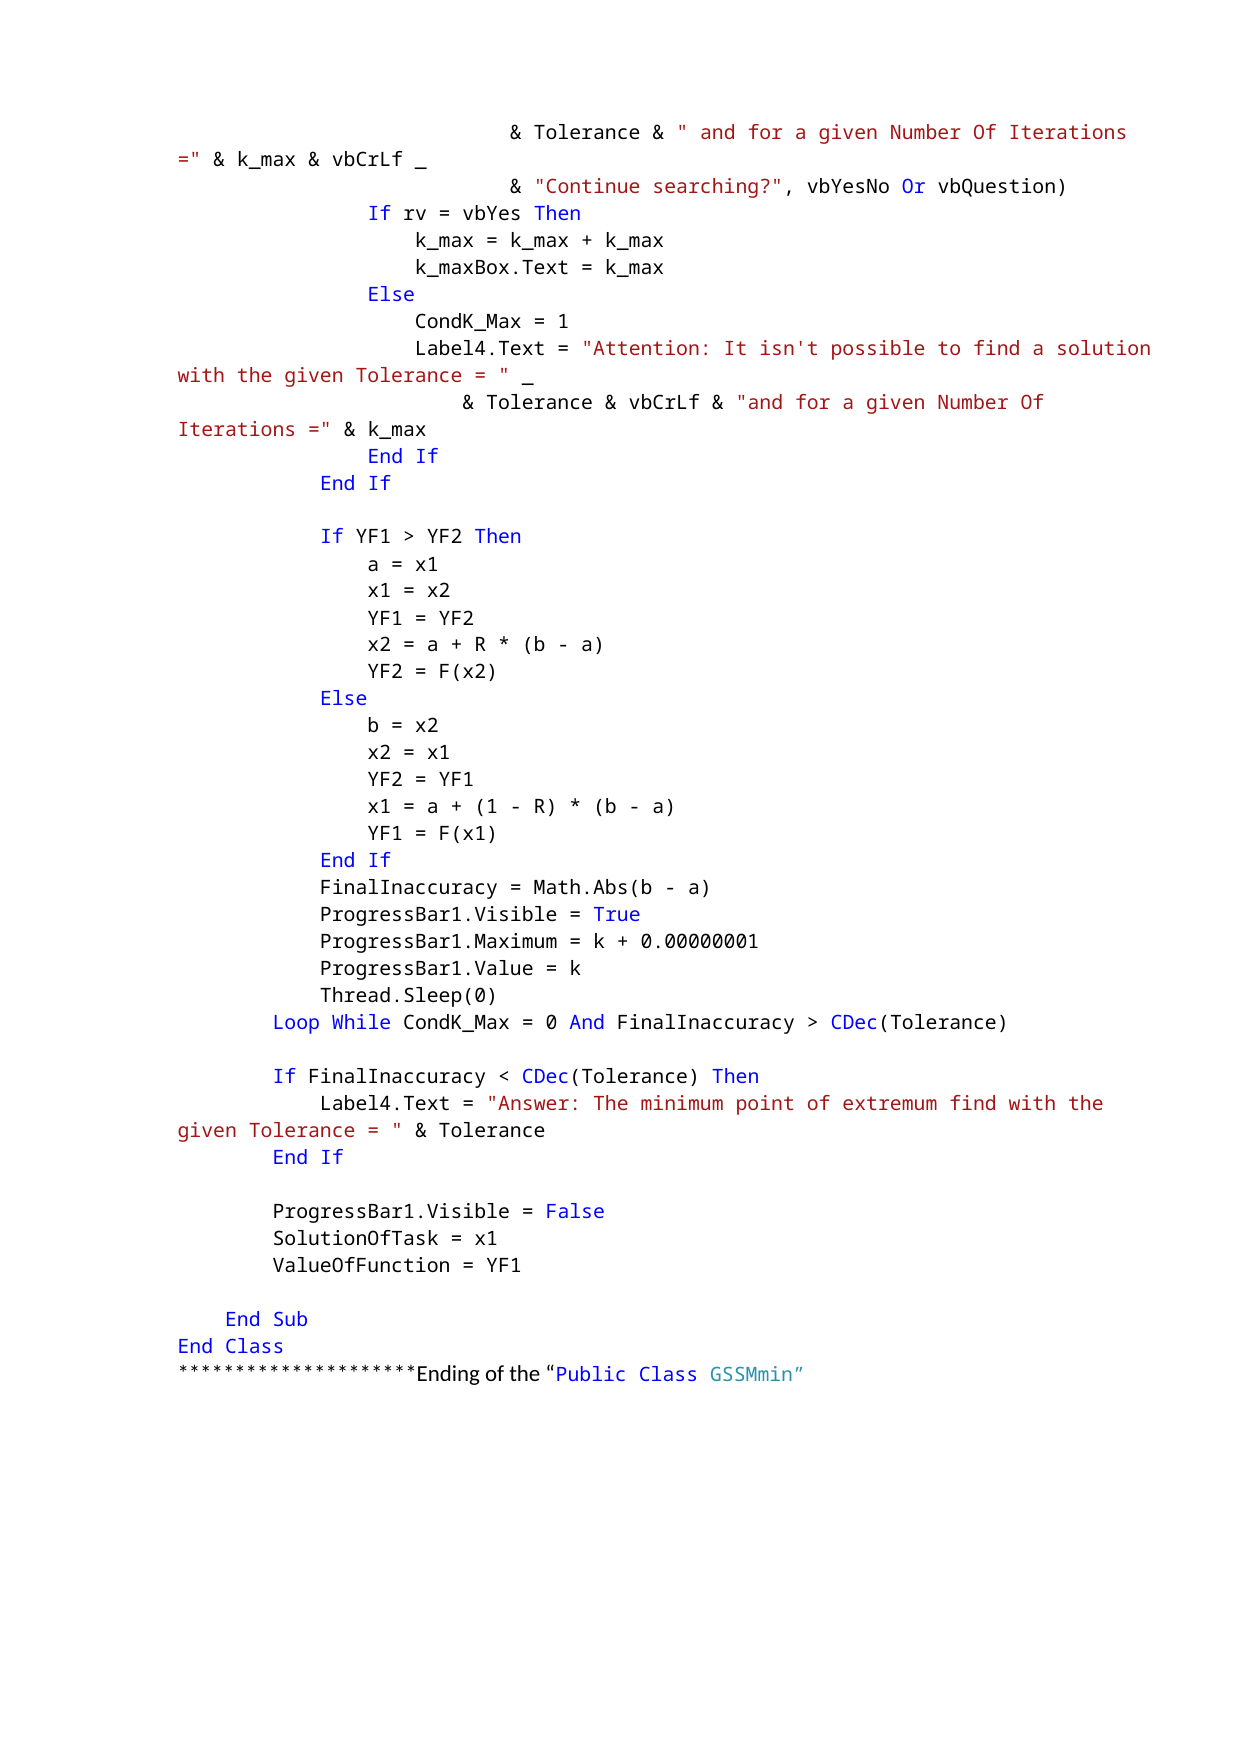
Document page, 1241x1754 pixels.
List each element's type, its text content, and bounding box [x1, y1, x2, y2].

text Label4.Text = "Attention: It isn't possible to find a solution with the given Tolerance = " _ [177, 334, 1152, 388]
text CondK_Max = 1 [177, 307, 1152, 334]
text b = x2 [177, 712, 1152, 739]
text End If [177, 1143, 1152, 1170]
text x2 = a + R * (b - a) [177, 631, 1152, 658]
text & Tolerance & vbCrLf & "and for a given Number Of Iterations =" & k_max [177, 388, 1152, 442]
text ProgressBar1.Value = k [177, 954, 1152, 981]
text ProgressBar1.Maximum = k + 0.00000001 [177, 927, 1152, 954]
text x1 = x2 [177, 577, 1152, 604]
text If YF1 > YF2 Then [177, 523, 1152, 550]
text Thread.Sleep(0) [177, 981, 1152, 1008]
text YF1 = YF2 [177, 604, 1152, 631]
text If rv = vbYes Then [177, 199, 1152, 226]
text Else [177, 280, 1152, 307]
text FinalInaccuracy = Math.Abs(b - a) [177, 873, 1152, 901]
text Else [177, 685, 1152, 712]
text Loop While CondK_Max = 0 And FinalInaccuracy > CDec(Tolerance) [177, 1008, 1152, 1035]
text & Tolerance & " and for a given Number Of Iterations =" & k_max & vbCrLf _ [177, 118, 1152, 172]
text ProgressBar1.Visible = True [177, 901, 1152, 927]
text End If [177, 442, 1152, 469]
text If FinalInaccuracy < CDec(Tolerance) Then [177, 1062, 1152, 1089]
text YF2 = YF1 [177, 766, 1152, 793]
text SolutionOfTask = x1 [177, 1224, 1152, 1251]
text YF2 = F(x2) [177, 658, 1152, 685]
text End Class [177, 1332, 1152, 1359]
text End If [177, 469, 1152, 496]
text ProgressBar1.Visible = False [177, 1197, 1152, 1224]
text *********************Ending of the “Public Class GSSMmin” [177, 1359, 1152, 1387]
text x2 = x1 [177, 739, 1152, 766]
text Label4.Text = "Answer: The minimum point of extremum find with the given Tolerance = " & Tolerance [177, 1089, 1152, 1143]
text a = x1 [177, 550, 1152, 577]
text k_maxBox.Text = k_max [177, 253, 1152, 280]
text ValueOfFunction = YF1 [177, 1251, 1152, 1278]
text YF1 = F(x1) [177, 819, 1152, 847]
text k_max = k_max + k_max [177, 226, 1152, 253]
text & "Continue searching?", vbYesNo Or vbQuestion) [177, 172, 1152, 199]
text End Sub [177, 1305, 1152, 1332]
text x1 = a + (1 - R) * (b - a) [177, 793, 1152, 819]
text End If [177, 847, 1152, 873]
